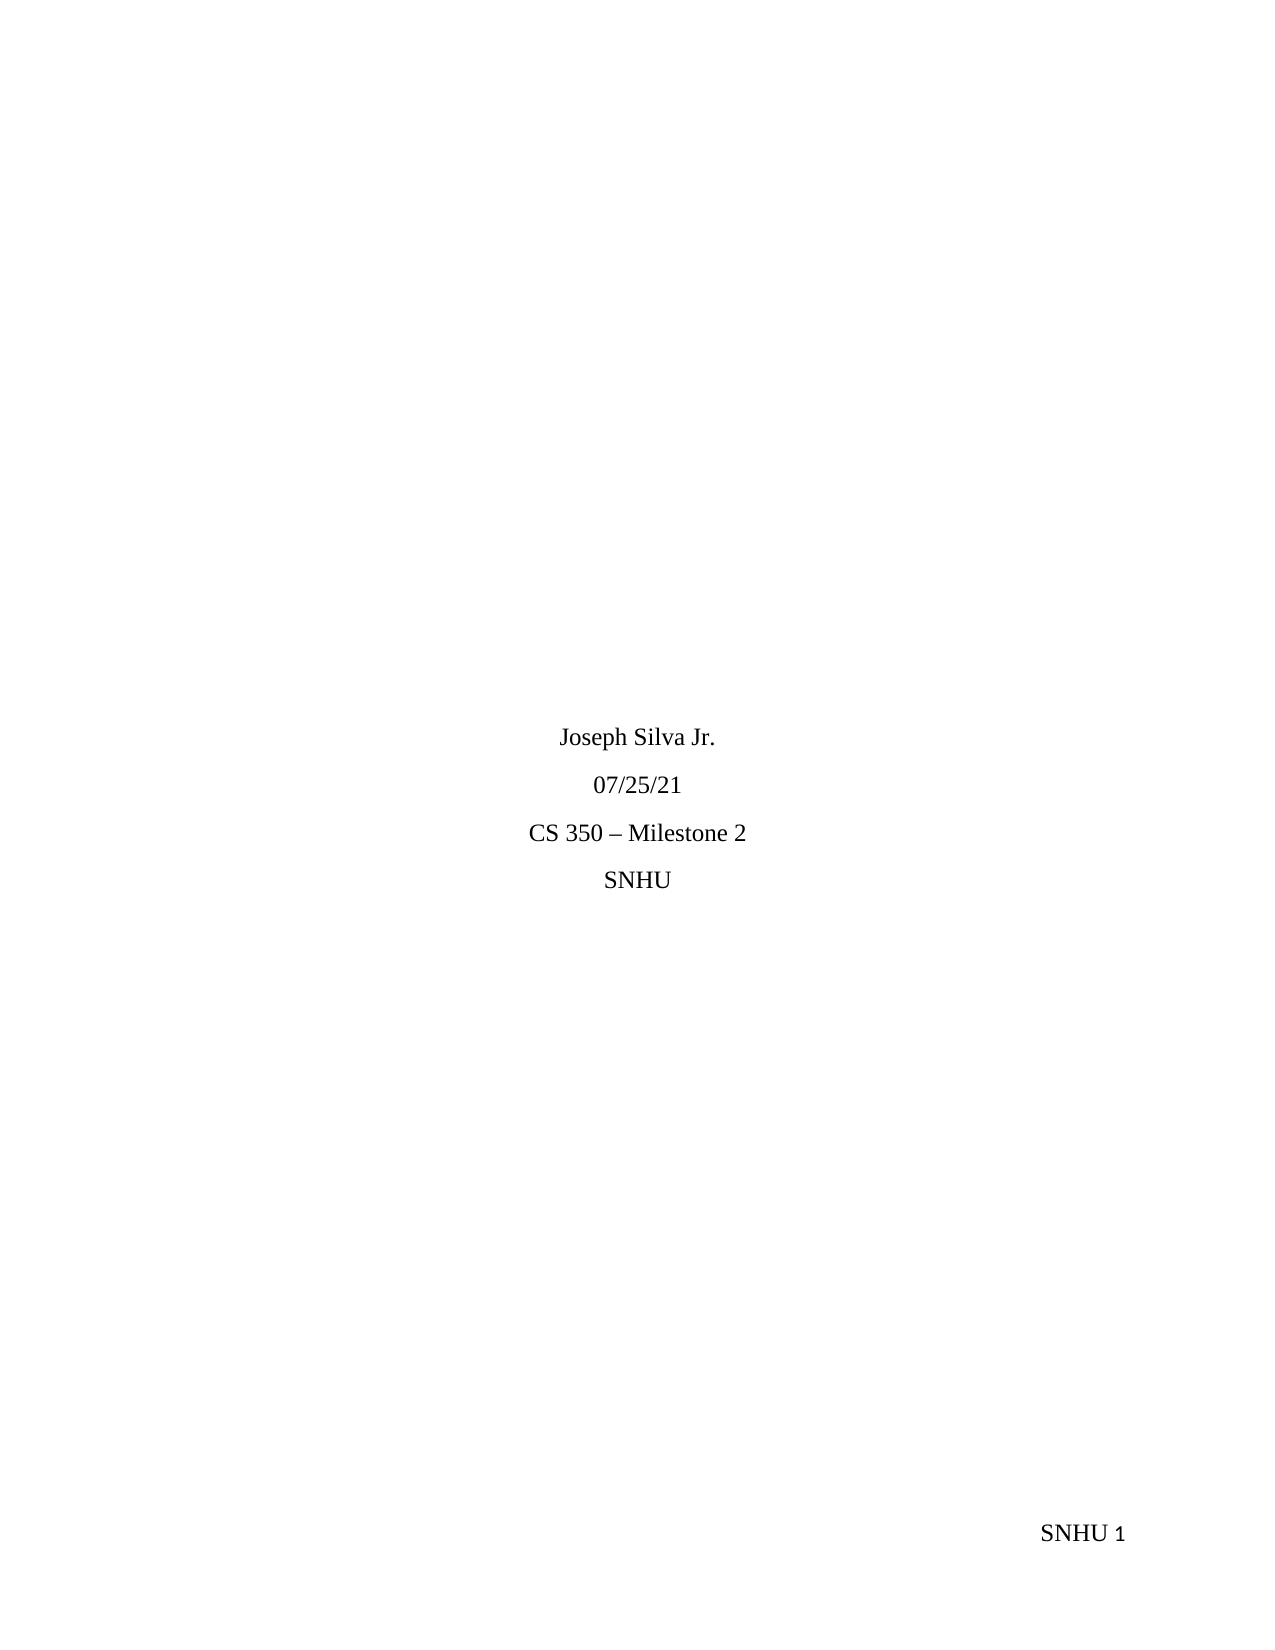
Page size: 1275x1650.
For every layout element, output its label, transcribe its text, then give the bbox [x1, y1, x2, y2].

text CS 350 – Milestone 2 [150, 818, 1125, 847]
text 07/25/21 [150, 770, 1125, 799]
text Joseph Silva Jr. [150, 722, 1125, 751]
text SNHU [150, 866, 1125, 894]
